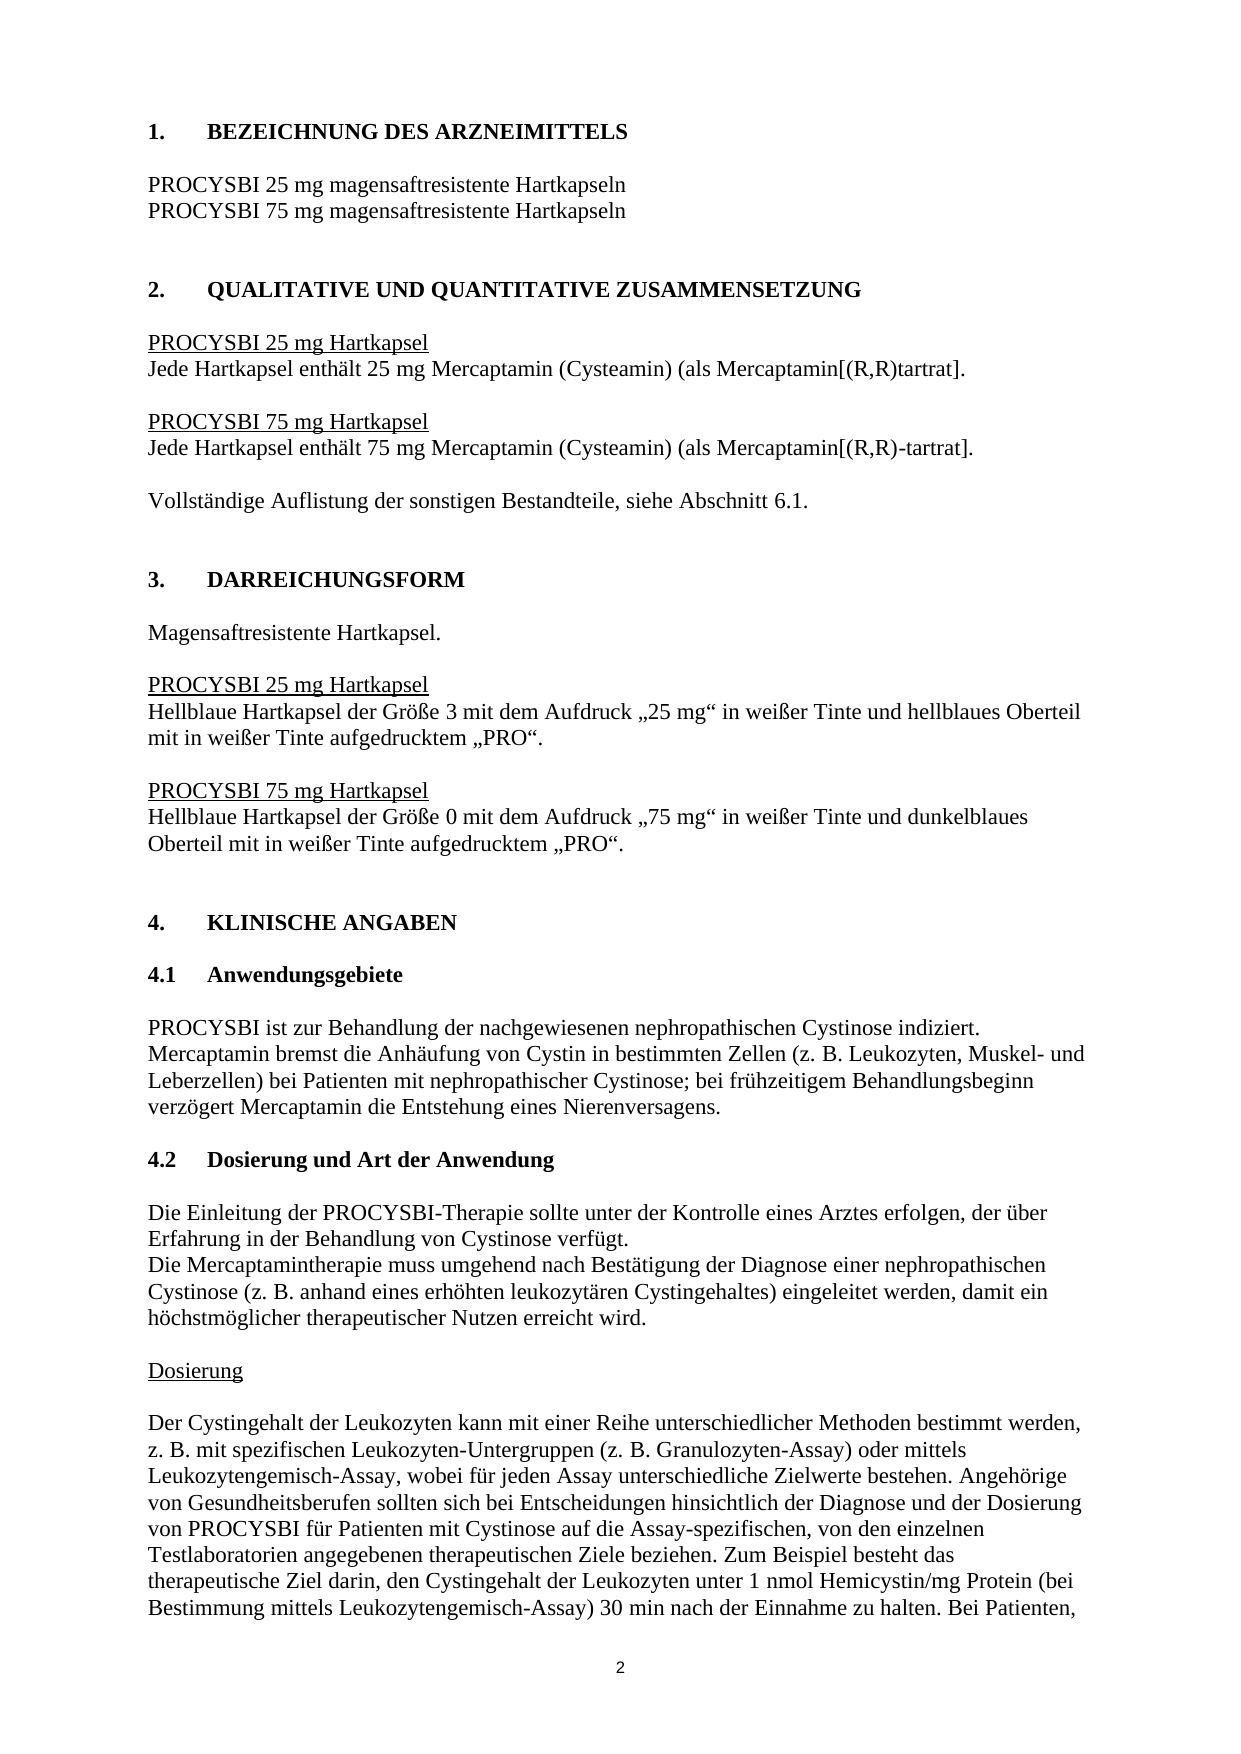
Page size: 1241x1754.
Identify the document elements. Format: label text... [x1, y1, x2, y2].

text PROCYSBI 75 mg Hartkapsel [148, 777, 1092, 803]
text PROCYSBI 75 mg magensaftresistente Hartkapseln [148, 197, 1092, 223]
text Die Mercaptamintherapie muss umgehend nach Bestätigung der Diagnose einer nephropathischen Cystinose (z. B. anhand eines erhöhten leukozytären Cystingehaltes) eingeleitet werden, damit ein höchstmöglicher therapeutischer Nutzen erreicht wird. [148, 1251, 1092, 1330]
text Dosierung [148, 1357, 1092, 1383]
text Jede Hartkapsel enthält 25 mg Mercaptamin (Cysteamin) (als Mercaptamin[(R,R)tartrat]. [148, 355, 1092, 382]
text 4.2 Dosierung und Art der Anwendung [148, 1146, 1092, 1172]
text PROCYSBI 25 mg Hartkapsel [148, 329, 1092, 355]
text 3. DARREICHUNGSFORM [148, 566, 1092, 592]
text PROCYSBI 25 mg Hartkapsel [148, 672, 1092, 698]
text Die Einleitung der PROCYSBI-Therapie sollte unter der Kontrolle eines Arztes erfolgen, der über Erfahrung in der Behandlung von Cystinose verfügt. [148, 1199, 1092, 1251]
text 2. QUALITATIVE UND QUANTITATIVE ZUSAMMENSETZUNG [148, 276, 1092, 303]
text PROCYSBI 25 mg magensaftresistente Hartkapseln [148, 171, 1092, 197]
text PROCYSBI ist zur Behandlung der nachgewiesenen nephropathischen Cystinose indiziert. Mercaptamin bremst die Anhäufung von Cystin in bestimmten Zellen (z. B. Leukozyten, Muskel- und Leberzellen) bei Patienten mit nephropathischer Cystinose; bei frühzeitigem Behandlungsbeginn verzögert Mercaptamin die Entstehung eines Nierenversagens. [148, 1014, 1092, 1119]
text 4. KLINISCHE ANGABEN [148, 909, 1092, 935]
text Magensaftresistente Hartkapsel. [148, 619, 1092, 645]
text 1. BEZEICHNUNG DES ARZNEIMITTELS [148, 118, 1092, 144]
text 4.1 Anwendungsgebiete [148, 961, 1092, 988]
text Vollständige Auflistung der sonstigen Bestandteile, siehe Abschnitt 6.1. [148, 487, 1092, 513]
text Jede Hartkapsel enthält 75 mg Mercaptamin (Cysteamin) (als Mercaptamin[(R,R)-tartrat]. [148, 434, 1092, 461]
text Hellblaue Hartkapsel der Größe 0 mit dem Aufdruck „75 mg“ in weißer Tinte und dunkelblaues Oberteil mit in weißer Tinte aufgedrucktem „PRO“. [148, 803, 1092, 856]
text Hellblaue Hartkapsel der Größe 3 mit dem Aufdruck „25 mg“ in weißer Tinte und hellblaues Oberteil mit in weißer Tinte aufgedrucktem „PRO“. [148, 698, 1092, 751]
text PROCYSBI 75 mg Hartkapsel [148, 408, 1092, 434]
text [148, 1409, 1092, 1620]
